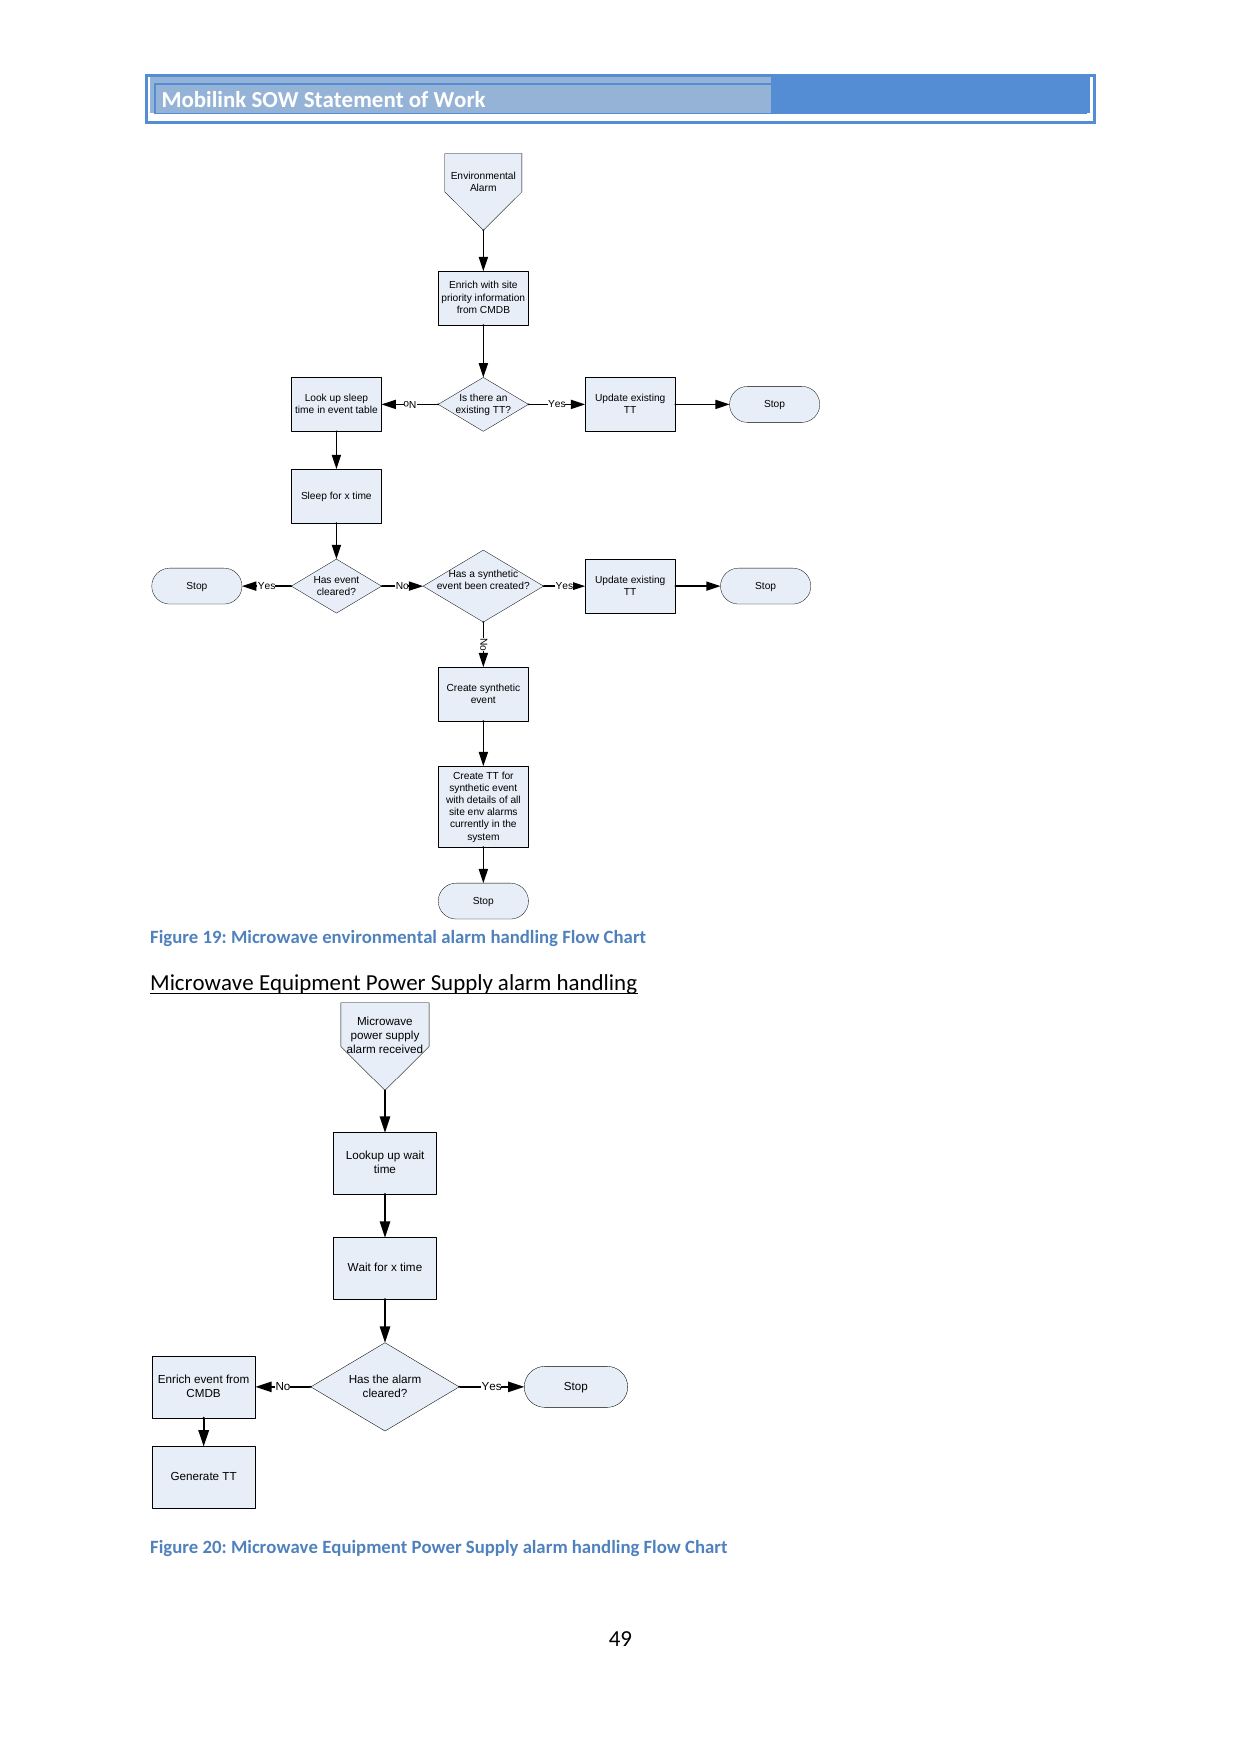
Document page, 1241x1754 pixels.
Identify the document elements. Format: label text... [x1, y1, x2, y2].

text Microwave Equipment Power Supply alarm handling [150, 968, 1090, 1510]
